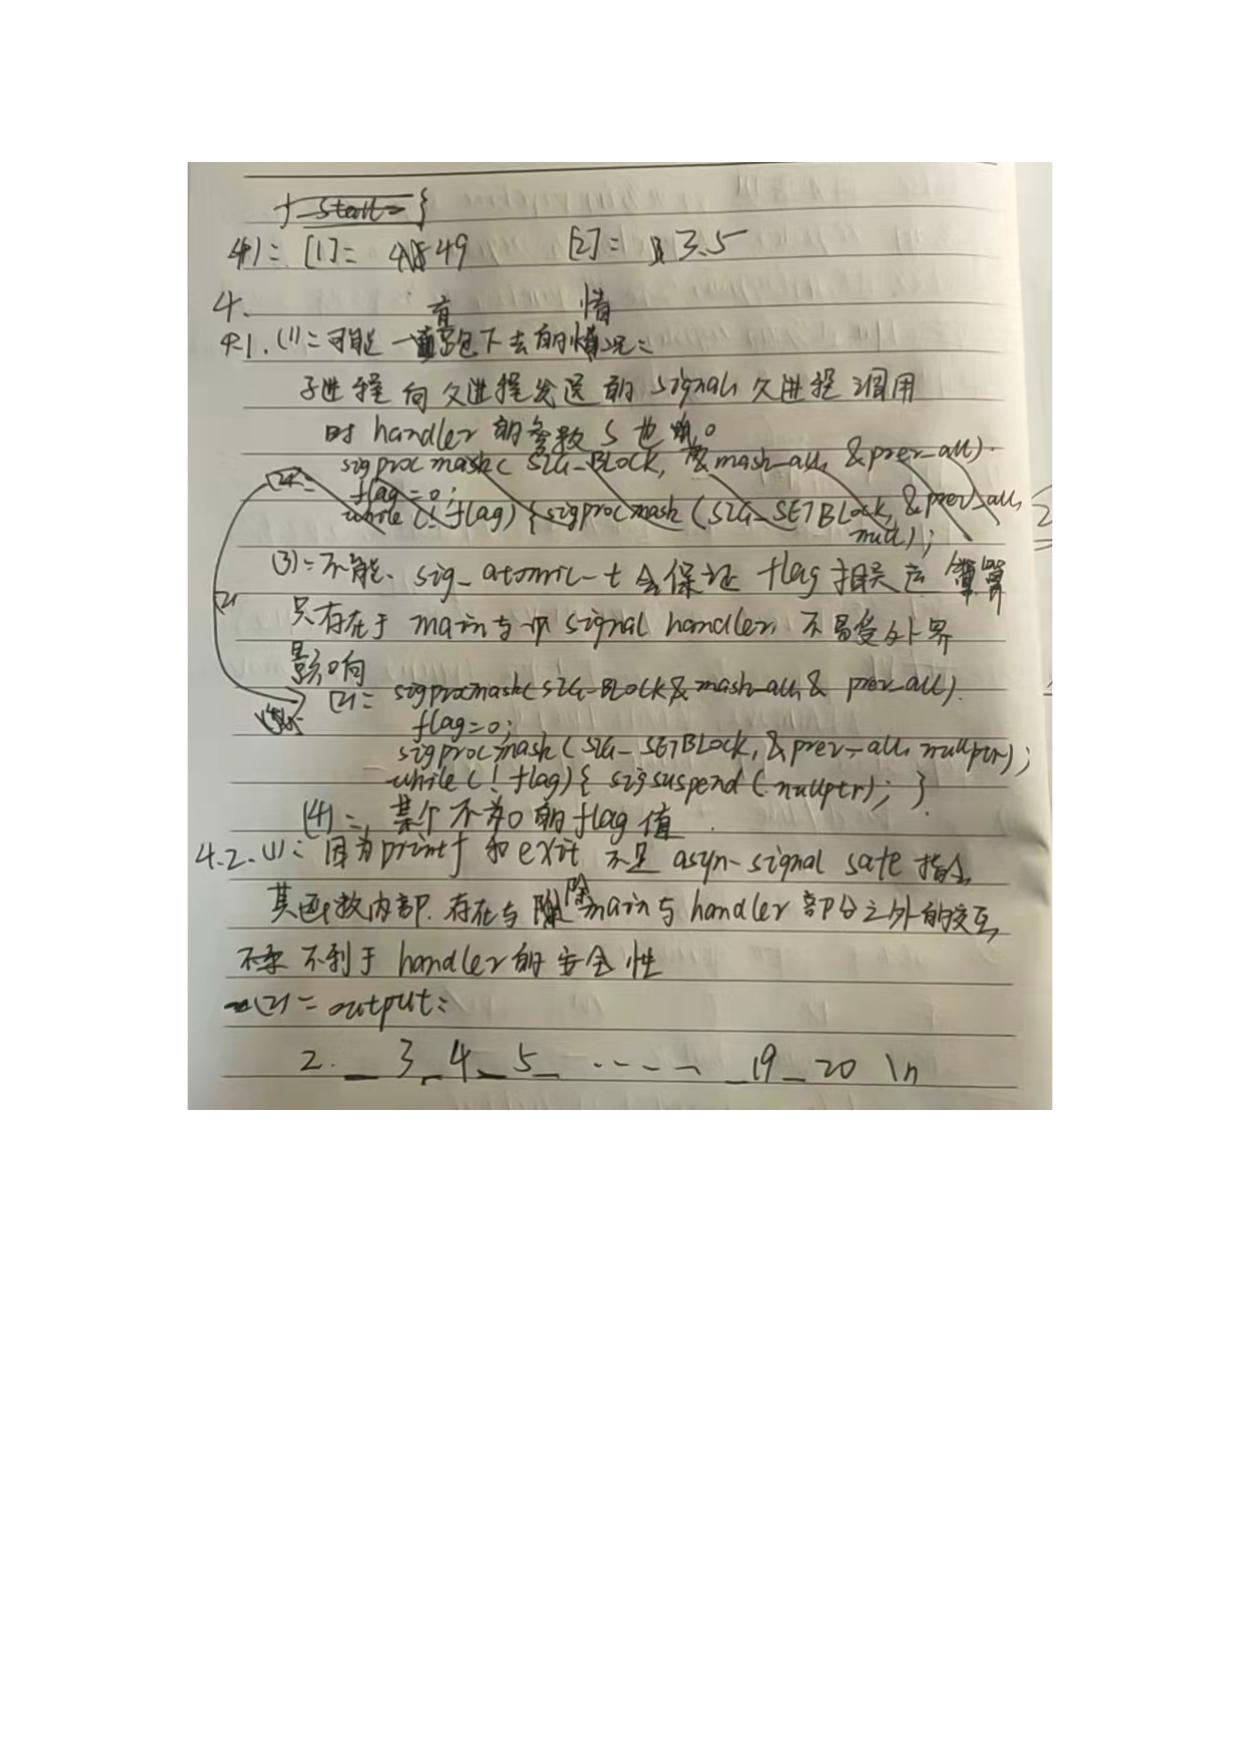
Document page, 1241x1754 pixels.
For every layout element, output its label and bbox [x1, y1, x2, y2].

picture [187, 162, 1053, 1110]
